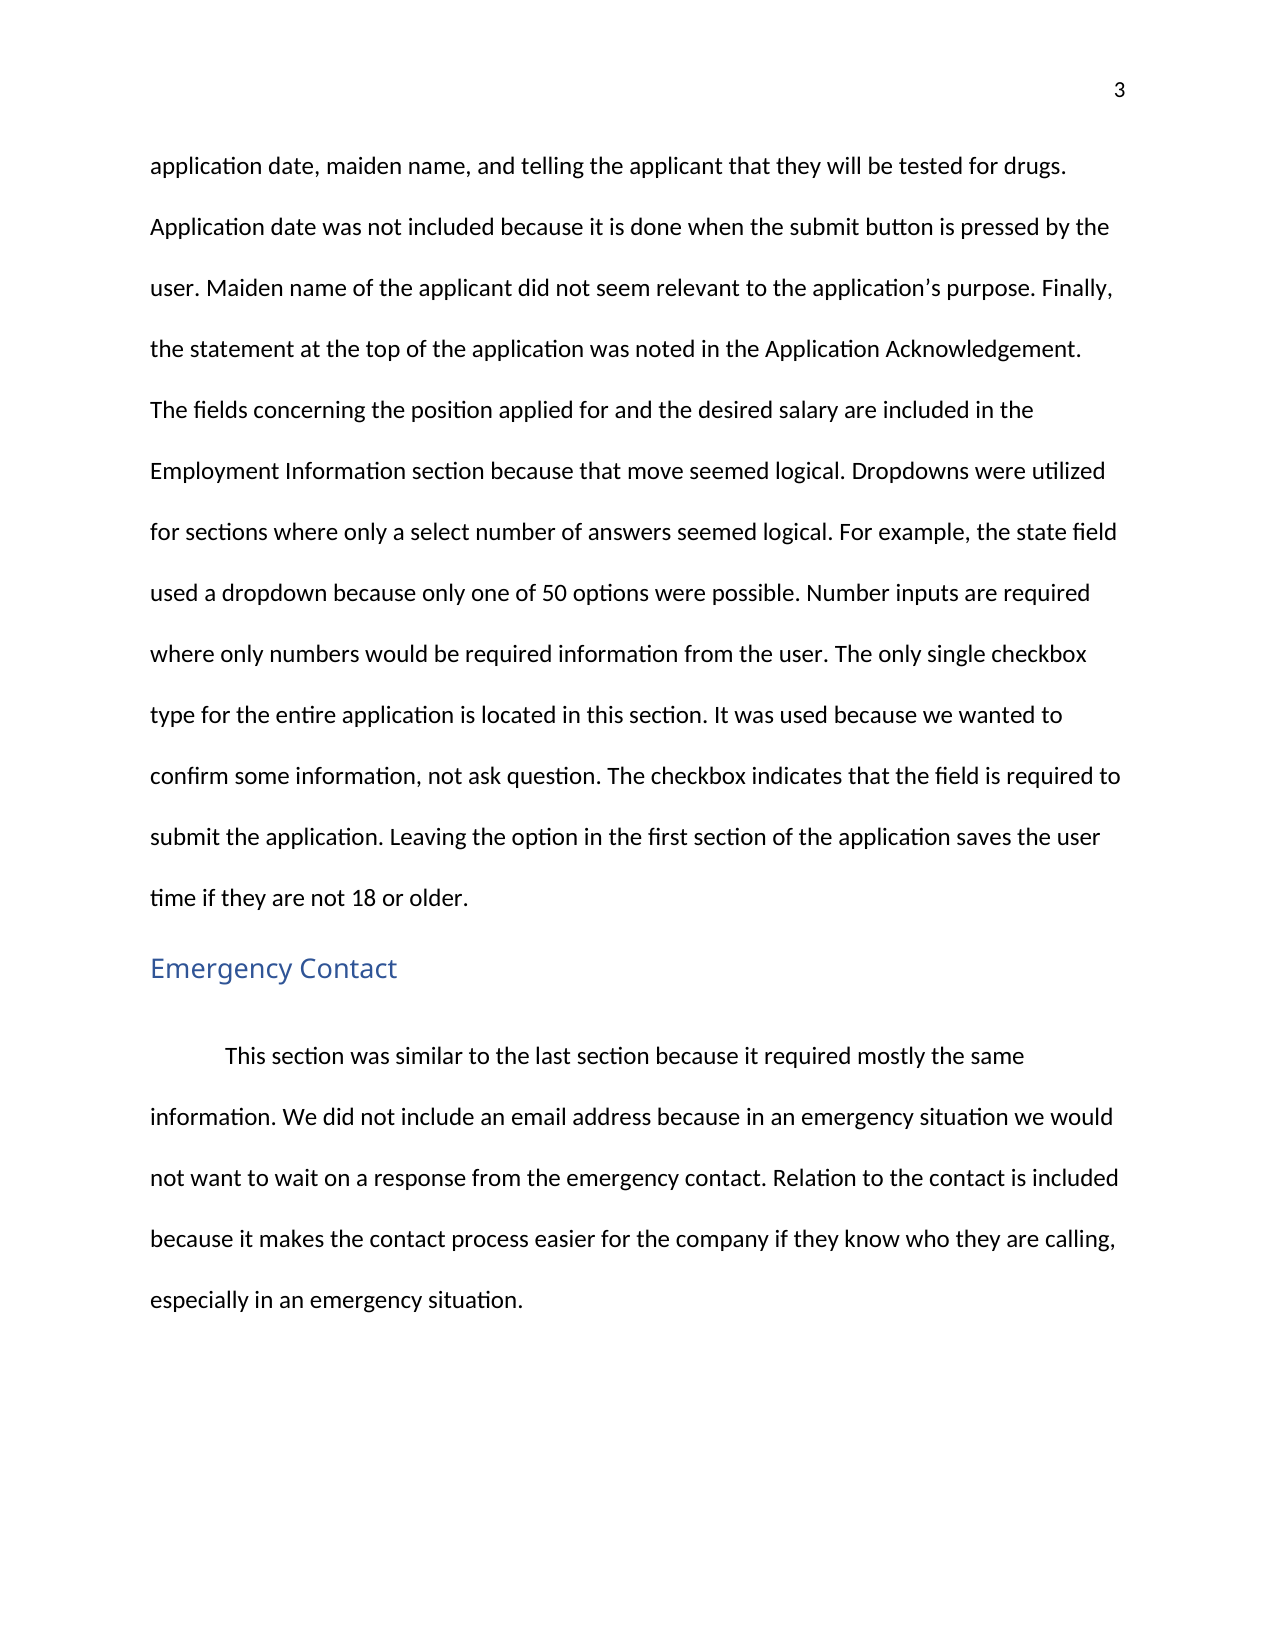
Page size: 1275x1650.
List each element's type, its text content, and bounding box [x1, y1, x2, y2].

text This section was similar to the last section because it required mostly the same information. We did not include an email address because in an emergency situation we would not want to wait on a response from the emergency contact. Relation to the contact is included because it makes the contact process easier for the company if they know who they are calling, especially in an emergency situation. [150, 1040, 1125, 1315]
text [150, 150, 1125, 987]
